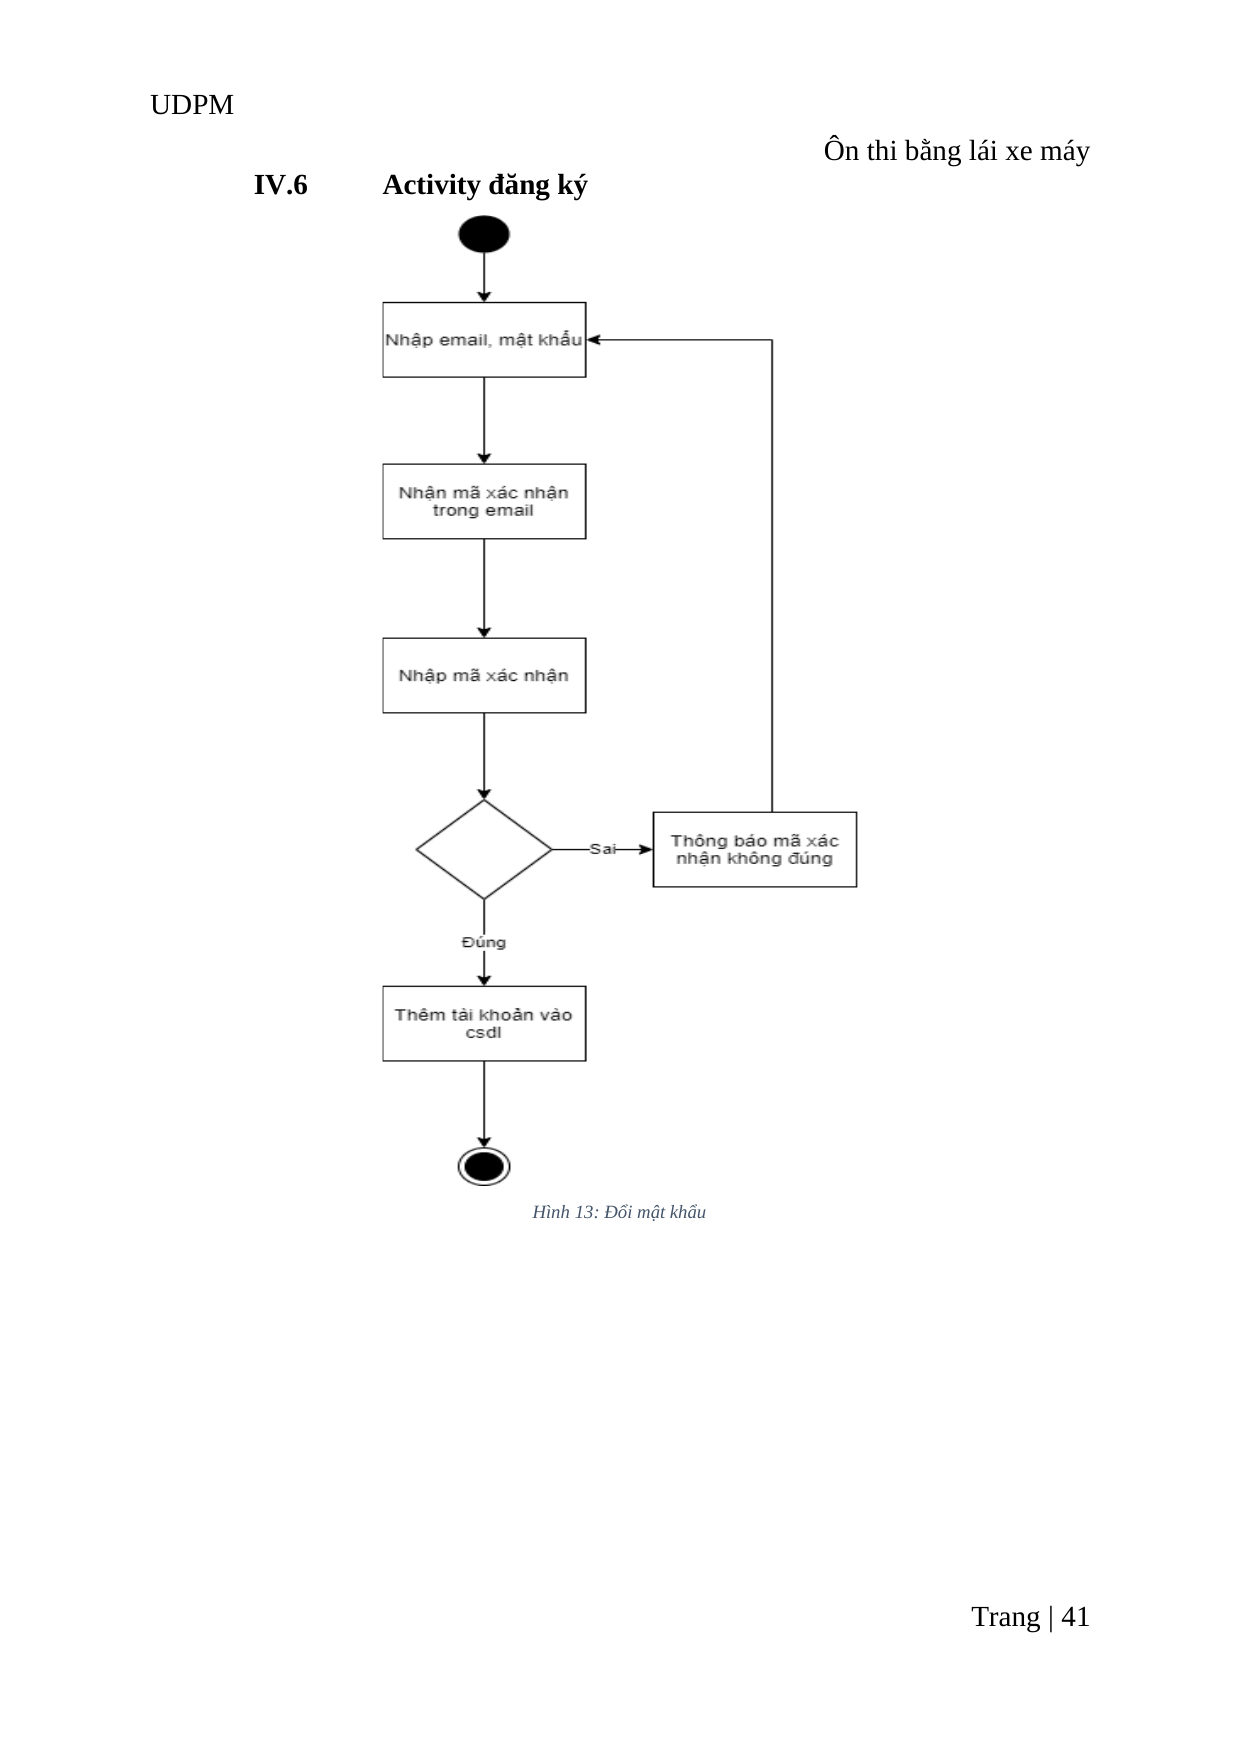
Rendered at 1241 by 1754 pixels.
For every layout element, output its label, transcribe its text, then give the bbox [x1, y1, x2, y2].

picture [382, 215, 858, 1186]
subtitle Activity đăng ký [253, 167, 1090, 201]
